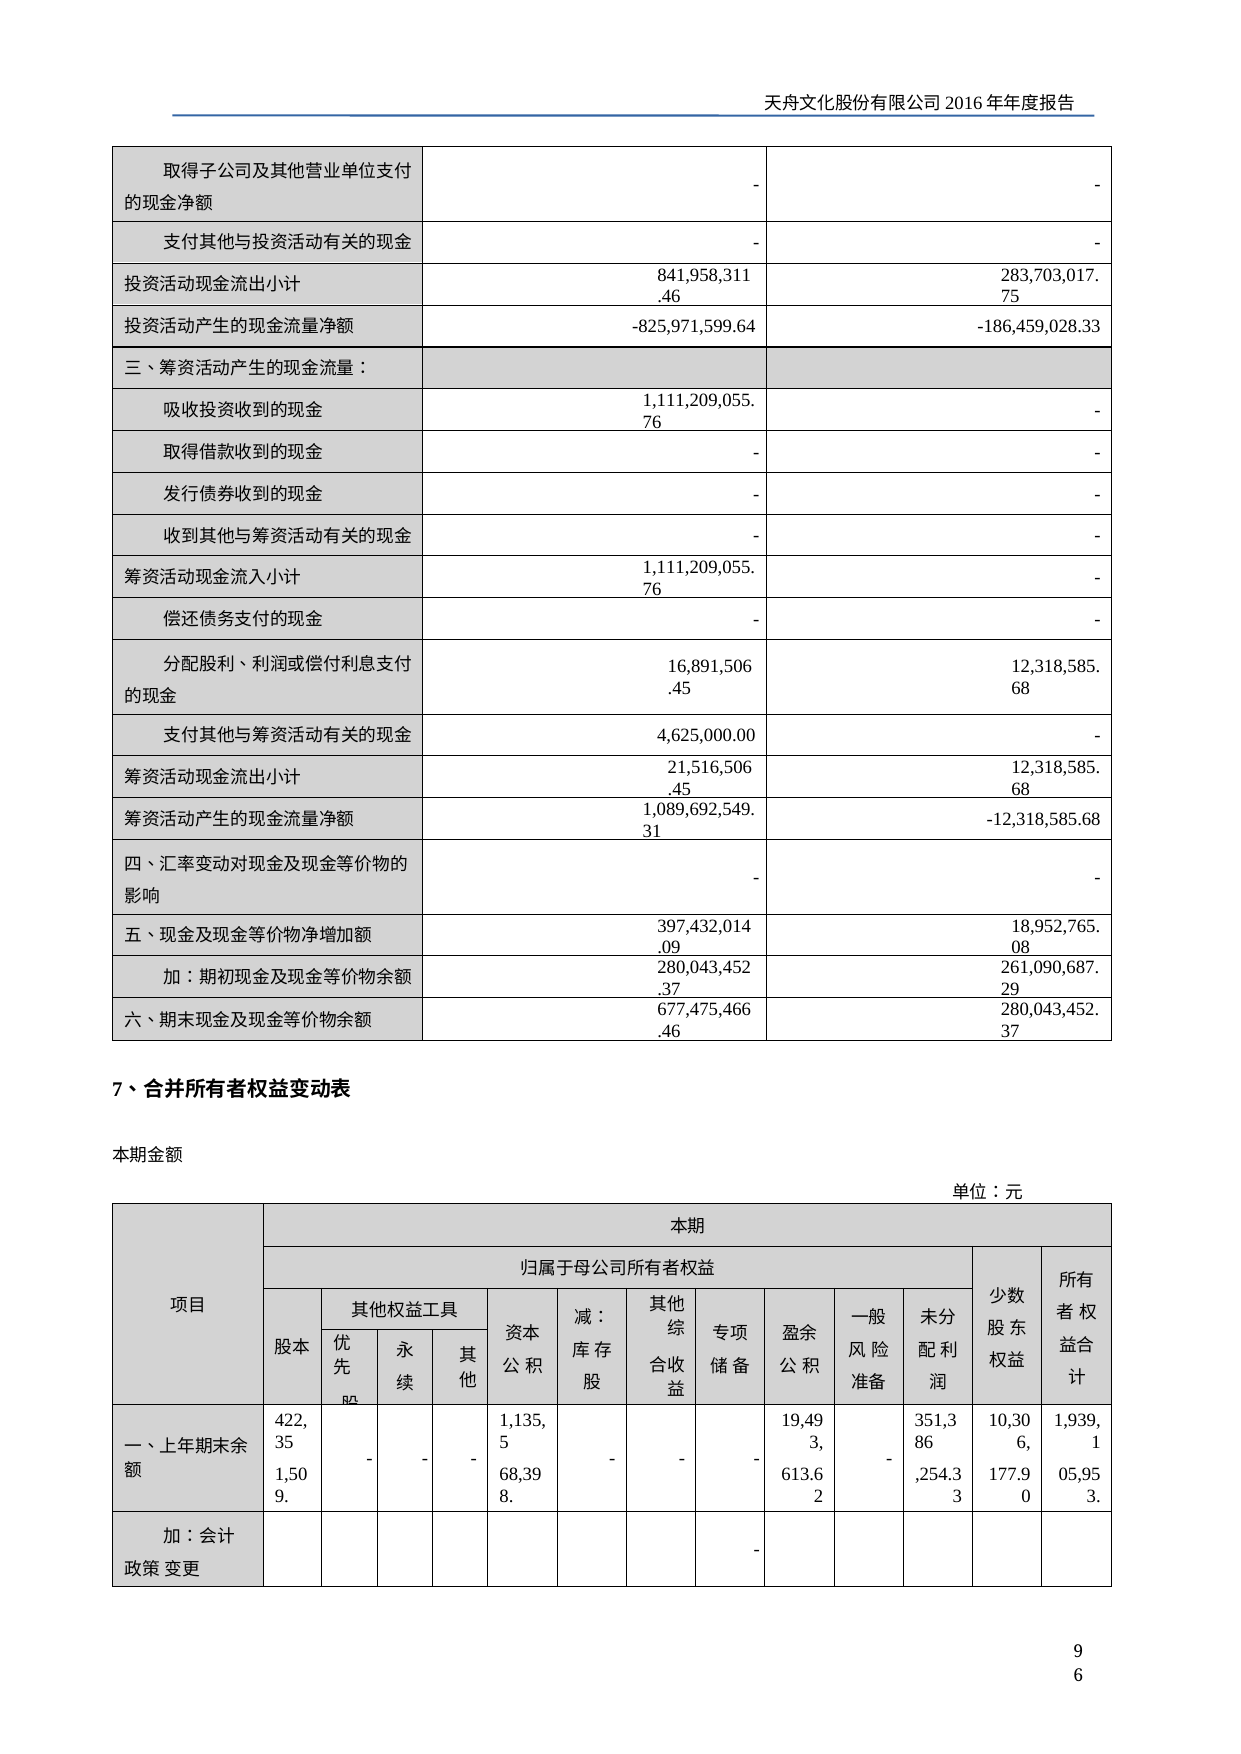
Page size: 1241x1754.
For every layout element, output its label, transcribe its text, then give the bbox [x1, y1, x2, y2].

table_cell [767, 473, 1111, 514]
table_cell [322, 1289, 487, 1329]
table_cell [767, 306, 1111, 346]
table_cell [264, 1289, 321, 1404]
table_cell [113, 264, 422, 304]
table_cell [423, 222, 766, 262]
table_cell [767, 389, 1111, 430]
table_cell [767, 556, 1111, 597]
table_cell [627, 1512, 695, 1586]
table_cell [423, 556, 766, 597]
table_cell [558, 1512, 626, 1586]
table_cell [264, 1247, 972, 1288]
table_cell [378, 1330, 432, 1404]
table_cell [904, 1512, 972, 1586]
text 7、合并所有者权益变动表 [112, 1074, 1113, 1103]
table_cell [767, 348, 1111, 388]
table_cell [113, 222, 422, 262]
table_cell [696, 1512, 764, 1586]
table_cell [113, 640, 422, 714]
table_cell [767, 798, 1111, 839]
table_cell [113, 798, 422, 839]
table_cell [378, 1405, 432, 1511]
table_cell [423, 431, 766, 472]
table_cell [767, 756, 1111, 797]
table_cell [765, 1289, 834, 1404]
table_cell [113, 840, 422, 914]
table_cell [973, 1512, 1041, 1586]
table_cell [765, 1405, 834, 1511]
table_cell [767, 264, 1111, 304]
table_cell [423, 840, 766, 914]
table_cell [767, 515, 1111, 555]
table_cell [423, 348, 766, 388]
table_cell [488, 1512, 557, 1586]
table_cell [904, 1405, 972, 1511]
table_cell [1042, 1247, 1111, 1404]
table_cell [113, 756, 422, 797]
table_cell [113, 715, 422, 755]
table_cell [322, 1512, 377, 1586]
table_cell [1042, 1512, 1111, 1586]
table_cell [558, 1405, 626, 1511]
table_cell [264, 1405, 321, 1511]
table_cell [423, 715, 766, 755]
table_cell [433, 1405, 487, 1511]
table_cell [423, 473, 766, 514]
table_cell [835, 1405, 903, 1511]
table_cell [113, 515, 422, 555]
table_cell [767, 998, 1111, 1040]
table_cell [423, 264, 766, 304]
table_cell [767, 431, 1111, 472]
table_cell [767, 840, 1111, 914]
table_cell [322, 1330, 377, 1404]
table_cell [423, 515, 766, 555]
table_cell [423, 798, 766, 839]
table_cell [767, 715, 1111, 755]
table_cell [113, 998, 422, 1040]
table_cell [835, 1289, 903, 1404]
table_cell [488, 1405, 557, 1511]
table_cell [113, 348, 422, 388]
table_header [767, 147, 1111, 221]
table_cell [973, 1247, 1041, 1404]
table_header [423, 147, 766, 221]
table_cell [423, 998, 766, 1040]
text 本期金额 [112, 1142, 1113, 1167]
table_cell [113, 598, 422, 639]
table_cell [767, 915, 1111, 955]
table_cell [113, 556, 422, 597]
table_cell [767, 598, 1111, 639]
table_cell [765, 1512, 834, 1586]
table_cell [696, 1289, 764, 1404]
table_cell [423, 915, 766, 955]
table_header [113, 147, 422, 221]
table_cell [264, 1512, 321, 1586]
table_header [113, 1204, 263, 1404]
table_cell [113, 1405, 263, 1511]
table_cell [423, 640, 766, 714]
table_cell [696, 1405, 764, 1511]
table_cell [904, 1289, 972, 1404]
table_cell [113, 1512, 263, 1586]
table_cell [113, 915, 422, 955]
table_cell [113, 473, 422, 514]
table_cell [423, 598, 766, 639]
text 单位：元 [952, 1179, 1113, 1203]
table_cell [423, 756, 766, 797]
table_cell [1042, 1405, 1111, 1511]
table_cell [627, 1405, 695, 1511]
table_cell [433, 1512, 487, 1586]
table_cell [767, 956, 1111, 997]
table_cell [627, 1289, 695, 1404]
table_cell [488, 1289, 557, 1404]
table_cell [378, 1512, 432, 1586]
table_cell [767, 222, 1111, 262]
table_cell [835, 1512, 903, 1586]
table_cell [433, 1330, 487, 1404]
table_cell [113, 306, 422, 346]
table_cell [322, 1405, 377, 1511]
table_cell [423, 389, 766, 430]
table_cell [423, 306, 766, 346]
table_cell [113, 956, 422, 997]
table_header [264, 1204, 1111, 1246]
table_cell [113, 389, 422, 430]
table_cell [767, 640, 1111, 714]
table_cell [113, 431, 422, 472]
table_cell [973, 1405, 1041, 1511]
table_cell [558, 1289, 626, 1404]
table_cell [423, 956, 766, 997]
